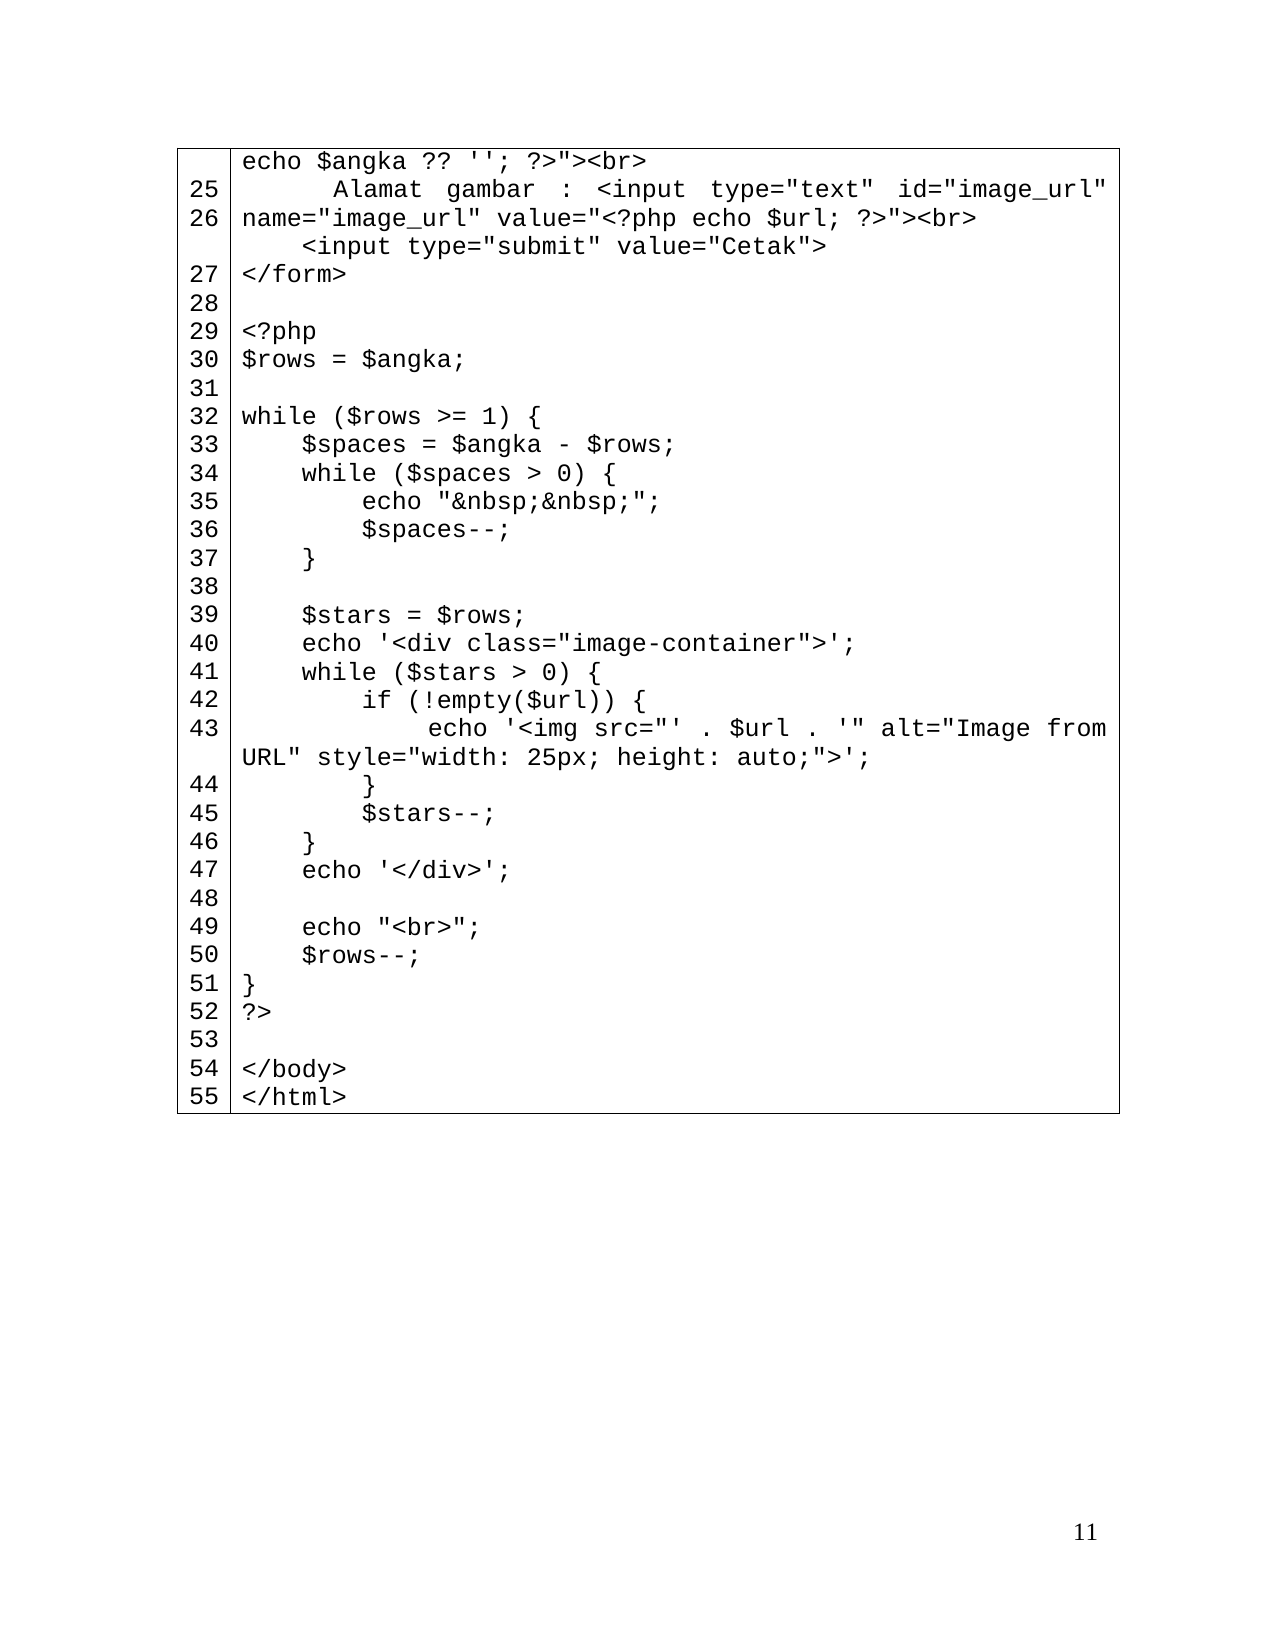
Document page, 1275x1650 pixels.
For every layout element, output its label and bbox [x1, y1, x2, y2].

table_header [231, 149, 1119, 1113]
table_header [178, 149, 230, 1113]
